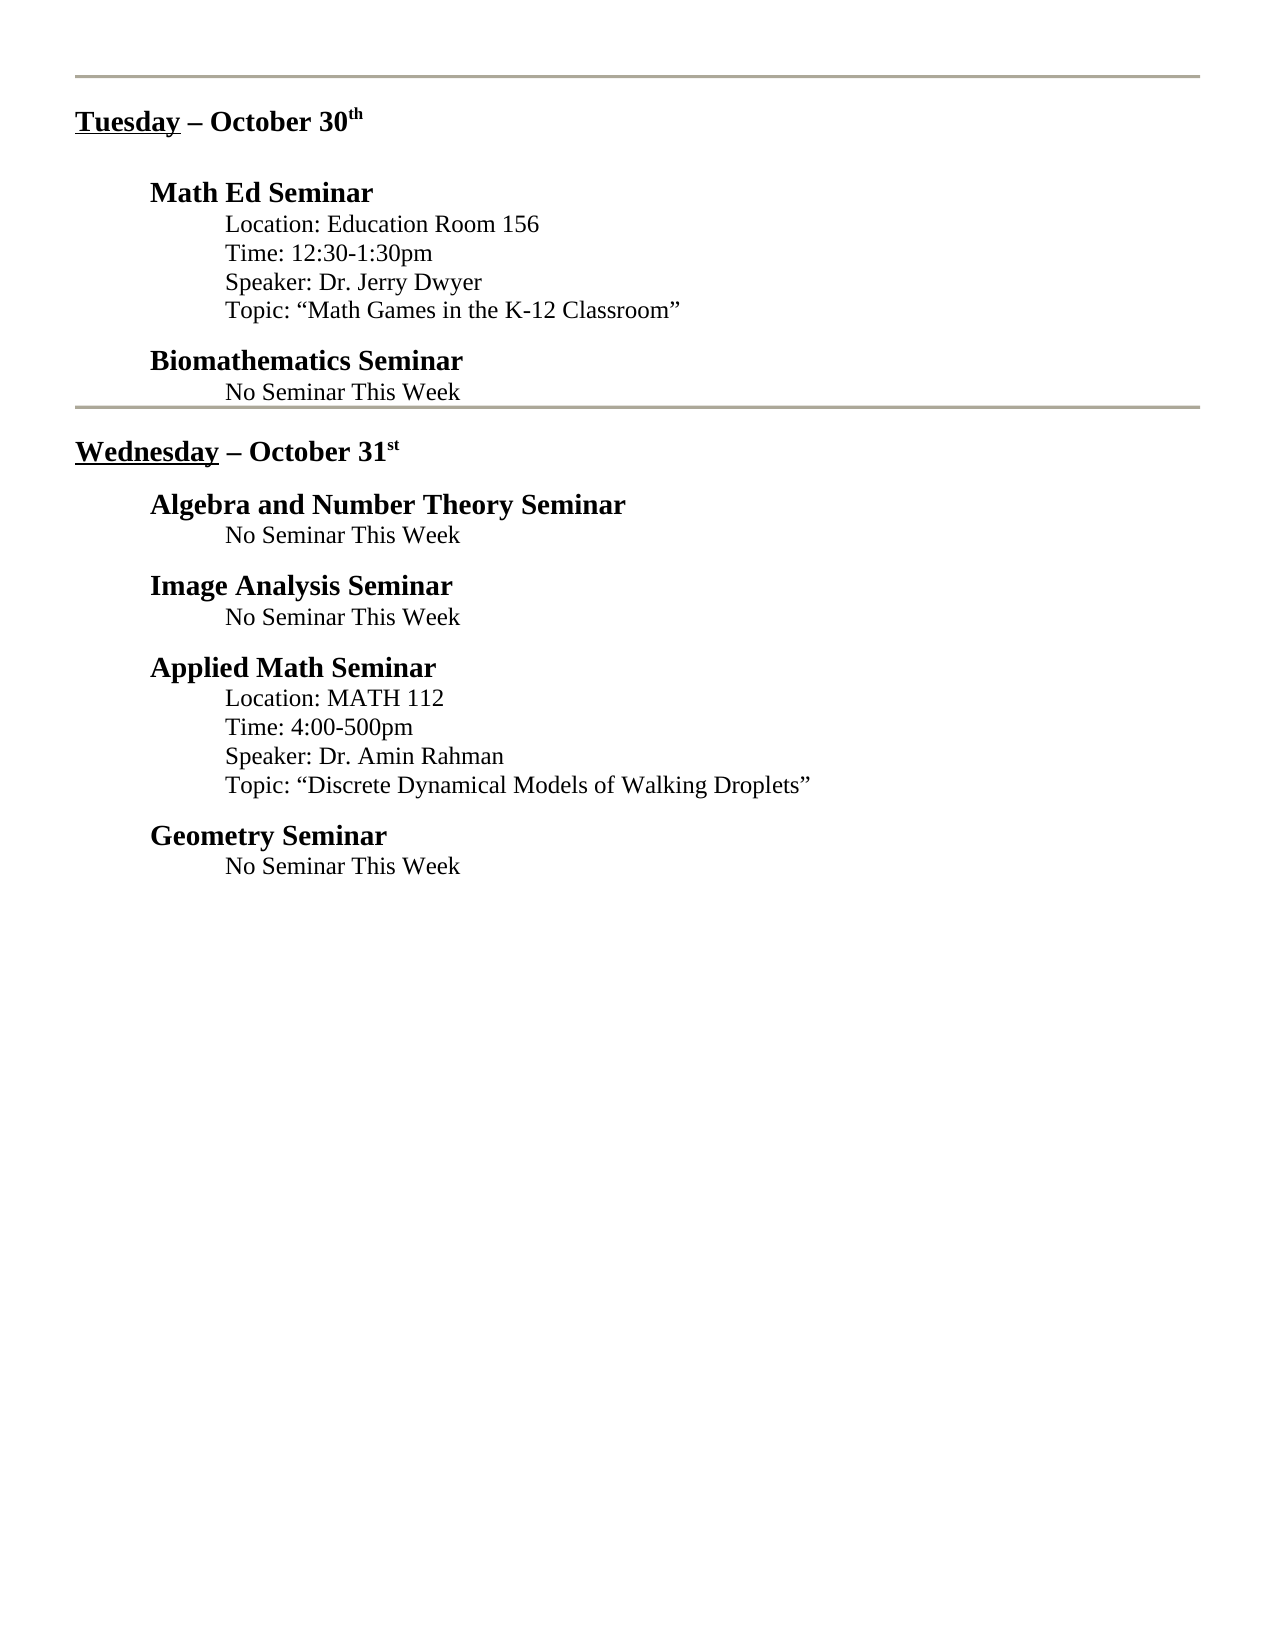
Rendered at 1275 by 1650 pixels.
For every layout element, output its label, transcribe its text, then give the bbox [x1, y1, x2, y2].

text Biomathematics Seminar [75, 343, 1200, 377]
text No Seminar This Week [150, 377, 1200, 405]
text Time: 4:00-500pm [75, 712, 1200, 741]
text Topic: “Discrete Dynamical Models of Walking Droplets” [225, 770, 1200, 798]
text Speaker: Dr. Jerry Dwyer [75, 267, 1200, 295]
text Wednesday – October 31st [75, 434, 1200, 468]
text Applied Math Seminar [75, 650, 1200, 683]
text Speaker: Dr. Amin Rahman [75, 741, 1200, 770]
text Geometry Seminar [75, 818, 1200, 851]
text No Seminar This Week [225, 851, 1200, 880]
text Time: 12:30-1:30pm [75, 238, 1200, 267]
text No Seminar This Week [225, 602, 1200, 631]
text Location: MATH 112 [150, 683, 1200, 712]
text No Seminar This Week [225, 521, 1200, 549]
text Algebra and Number Theory Seminar [75, 487, 1200, 521]
text Tuesday – October 30th [75, 104, 1200, 137]
text Topic: “Math Games in the K-12 Classroom” [225, 295, 1200, 324]
text Location: Education Room 156 [150, 209, 1200, 238]
text Image Analysis Seminar [75, 568, 1200, 602]
text Math Ed Seminar [75, 176, 1200, 209]
